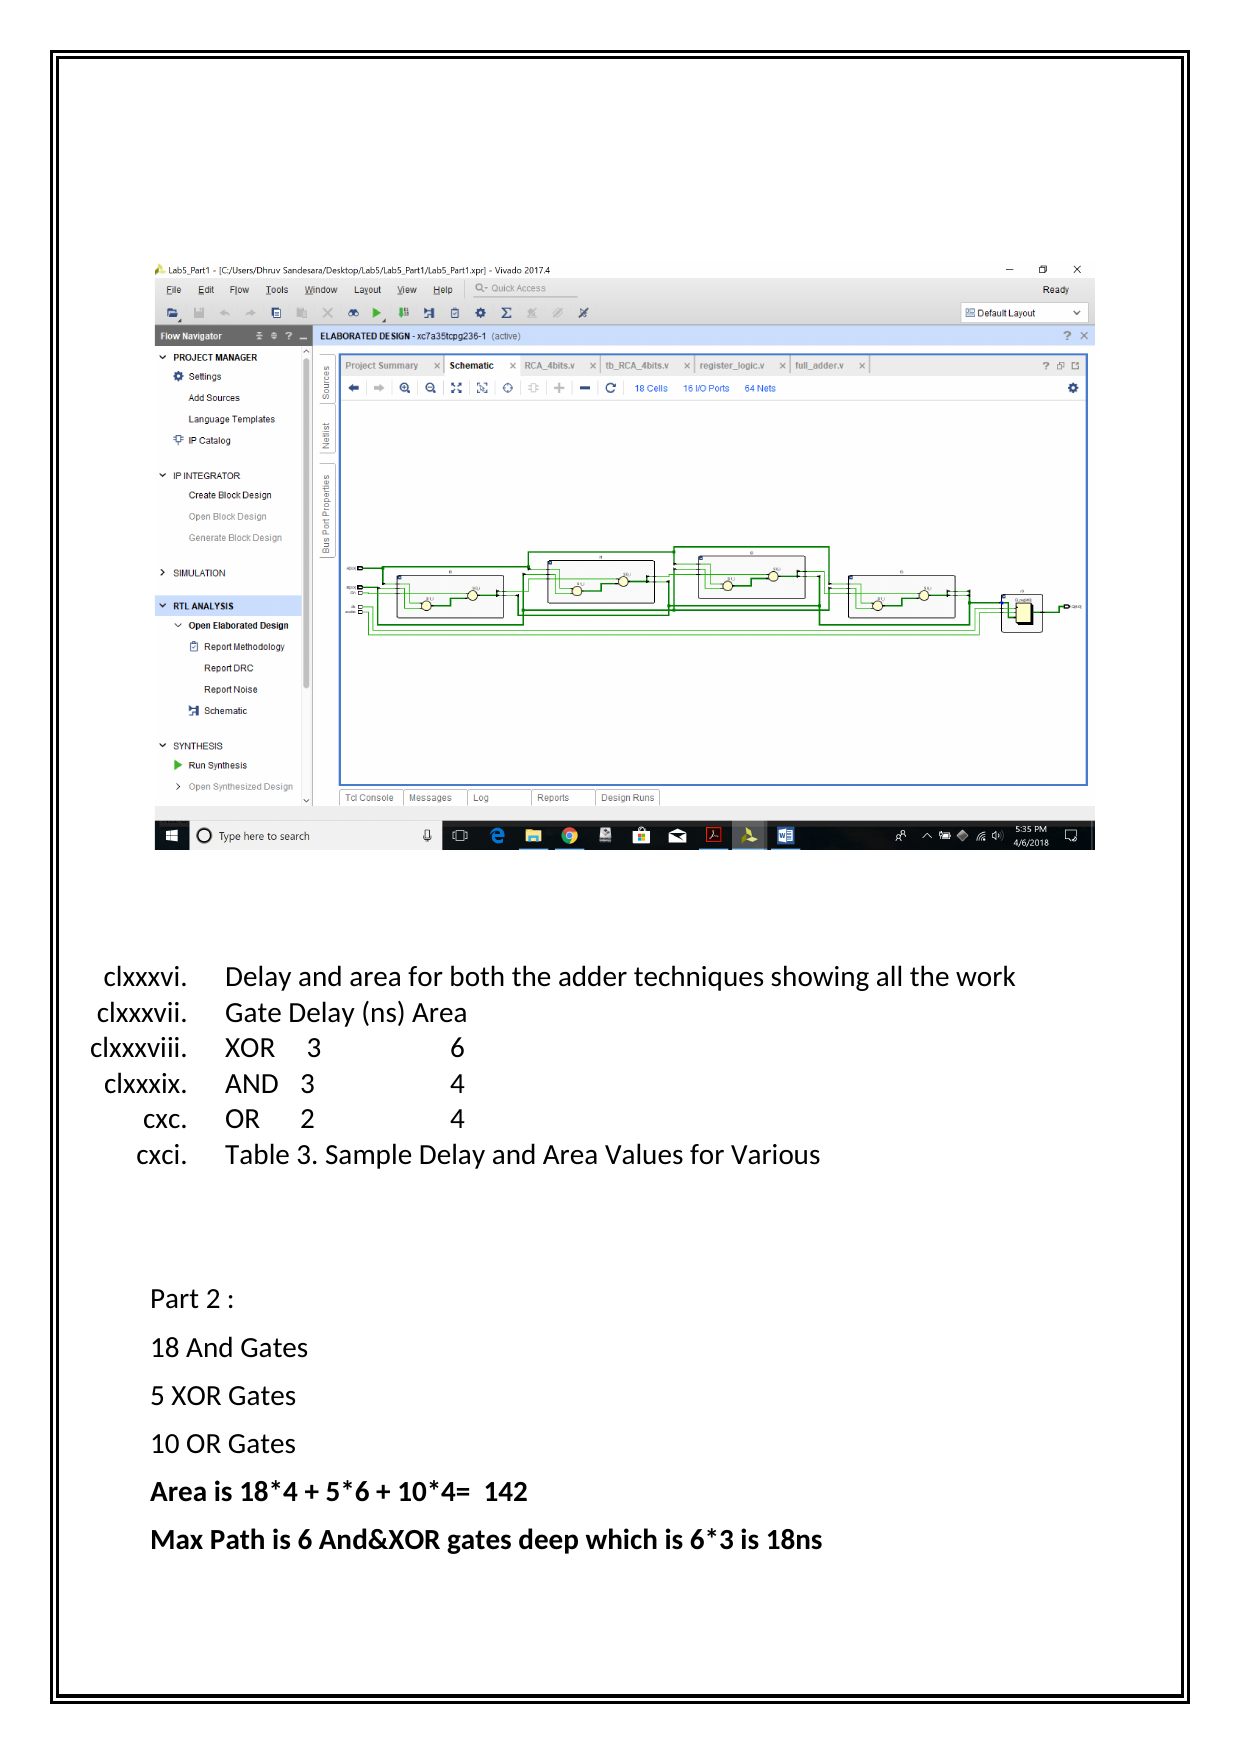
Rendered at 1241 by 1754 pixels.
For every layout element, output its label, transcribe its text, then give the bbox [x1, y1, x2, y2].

text Area is 18*4 + 5*6 + 10*4= 142 [150, 1473, 1090, 1509]
list Table 3. Sample Delay and Area Values for Various [187, 1136, 1090, 1172]
text 5 XOR Gates [150, 1377, 1090, 1412]
text Max Path is 6 And&XOR gates deep which is 6*3 is 18ns [150, 1521, 1090, 1557]
list OR 2 4 [187, 1101, 1090, 1136]
list Gate Delay (ns) Area [187, 994, 1090, 1029]
list AND 3 4 [187, 1065, 1090, 1101]
list Delay and area for both the adder techniques showing all the work [187, 958, 1090, 994]
text Part 2 : [150, 1281, 1090, 1316]
text 10 OR Gates [150, 1425, 1090, 1461]
list XOR 3 6 [187, 1029, 1090, 1065]
text 18 And Gates [150, 1329, 1090, 1364]
picture [154, 261, 1095, 850]
